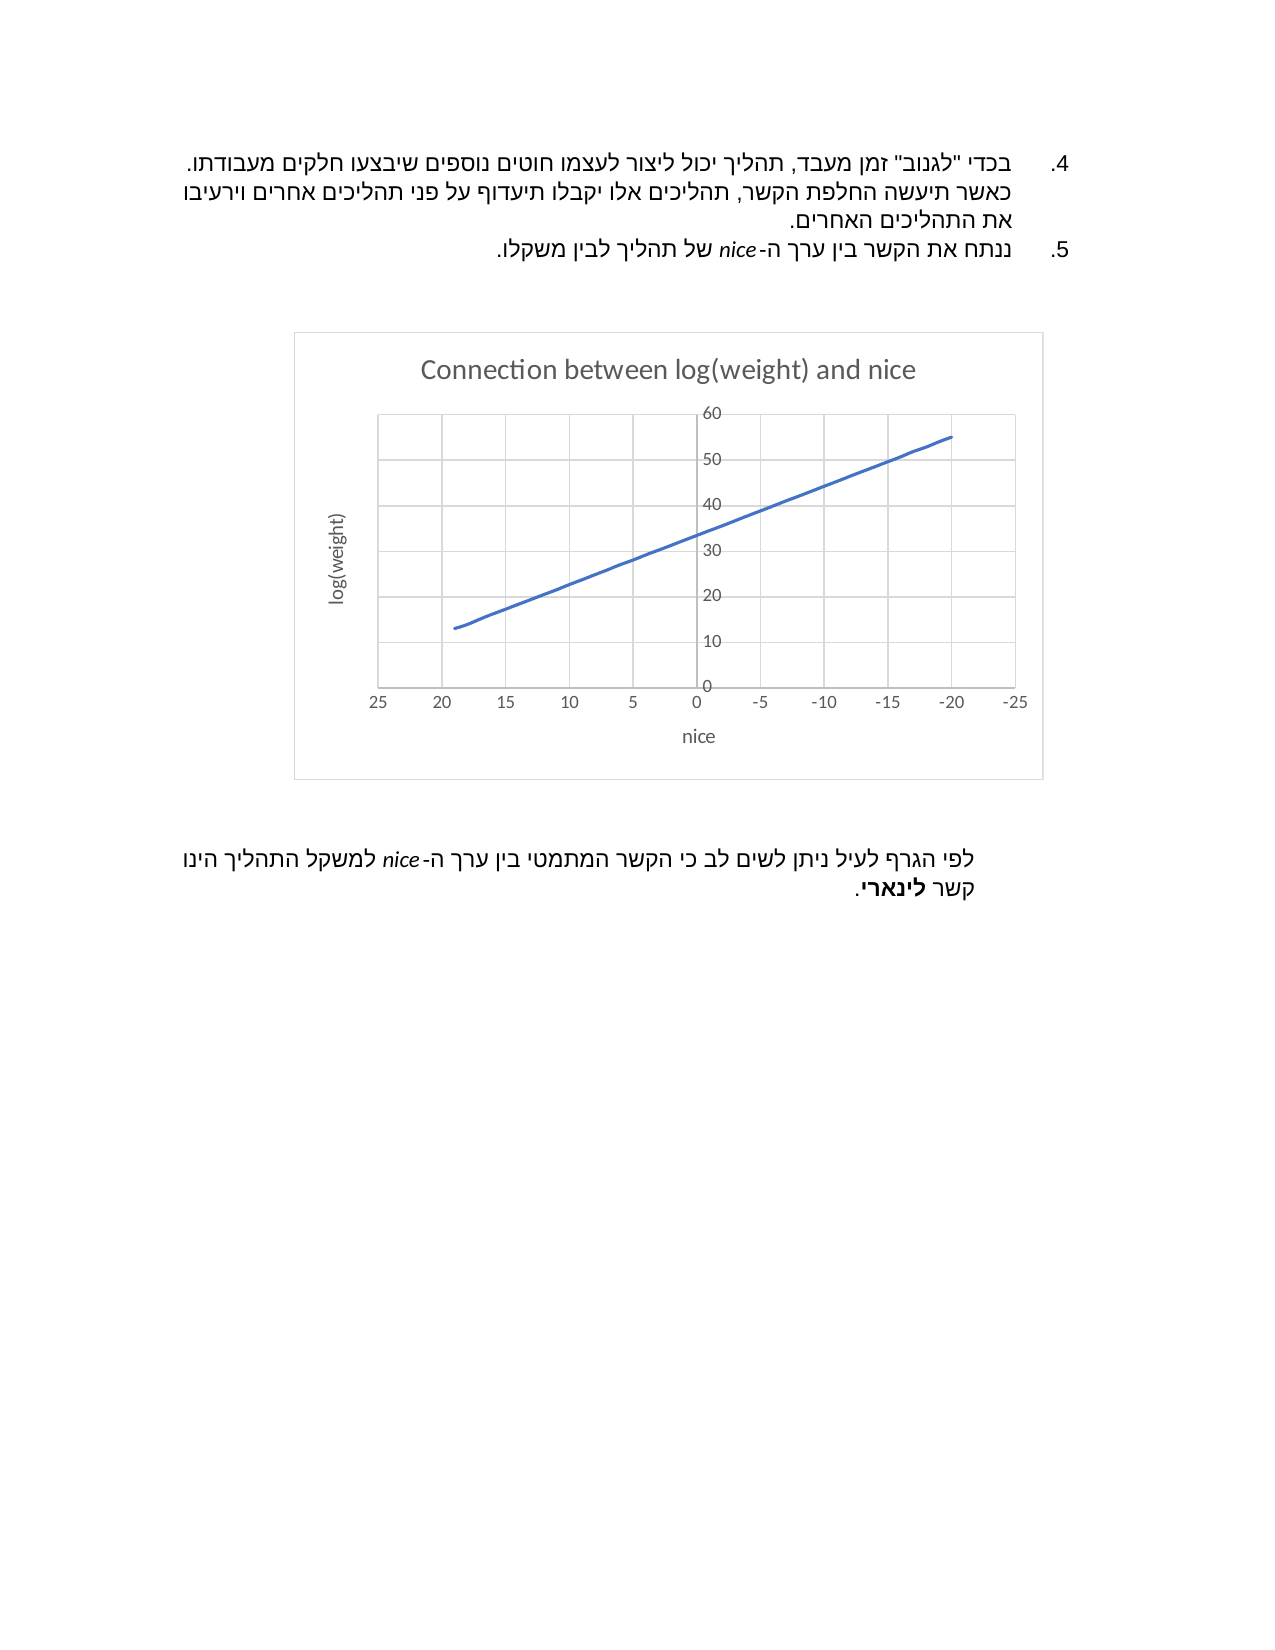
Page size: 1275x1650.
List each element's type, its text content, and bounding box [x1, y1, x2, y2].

list לפי הגרף לעיל ניתן לשים לב כי הקשר המתמטי בין ערך ה-nice למשקל התהליך הינו קשר לינארי. [150, 845, 975, 901]
list ננתח את הקשר בין ערך ה-nice של תהליך לבין משקלו. [150, 235, 1050, 263]
